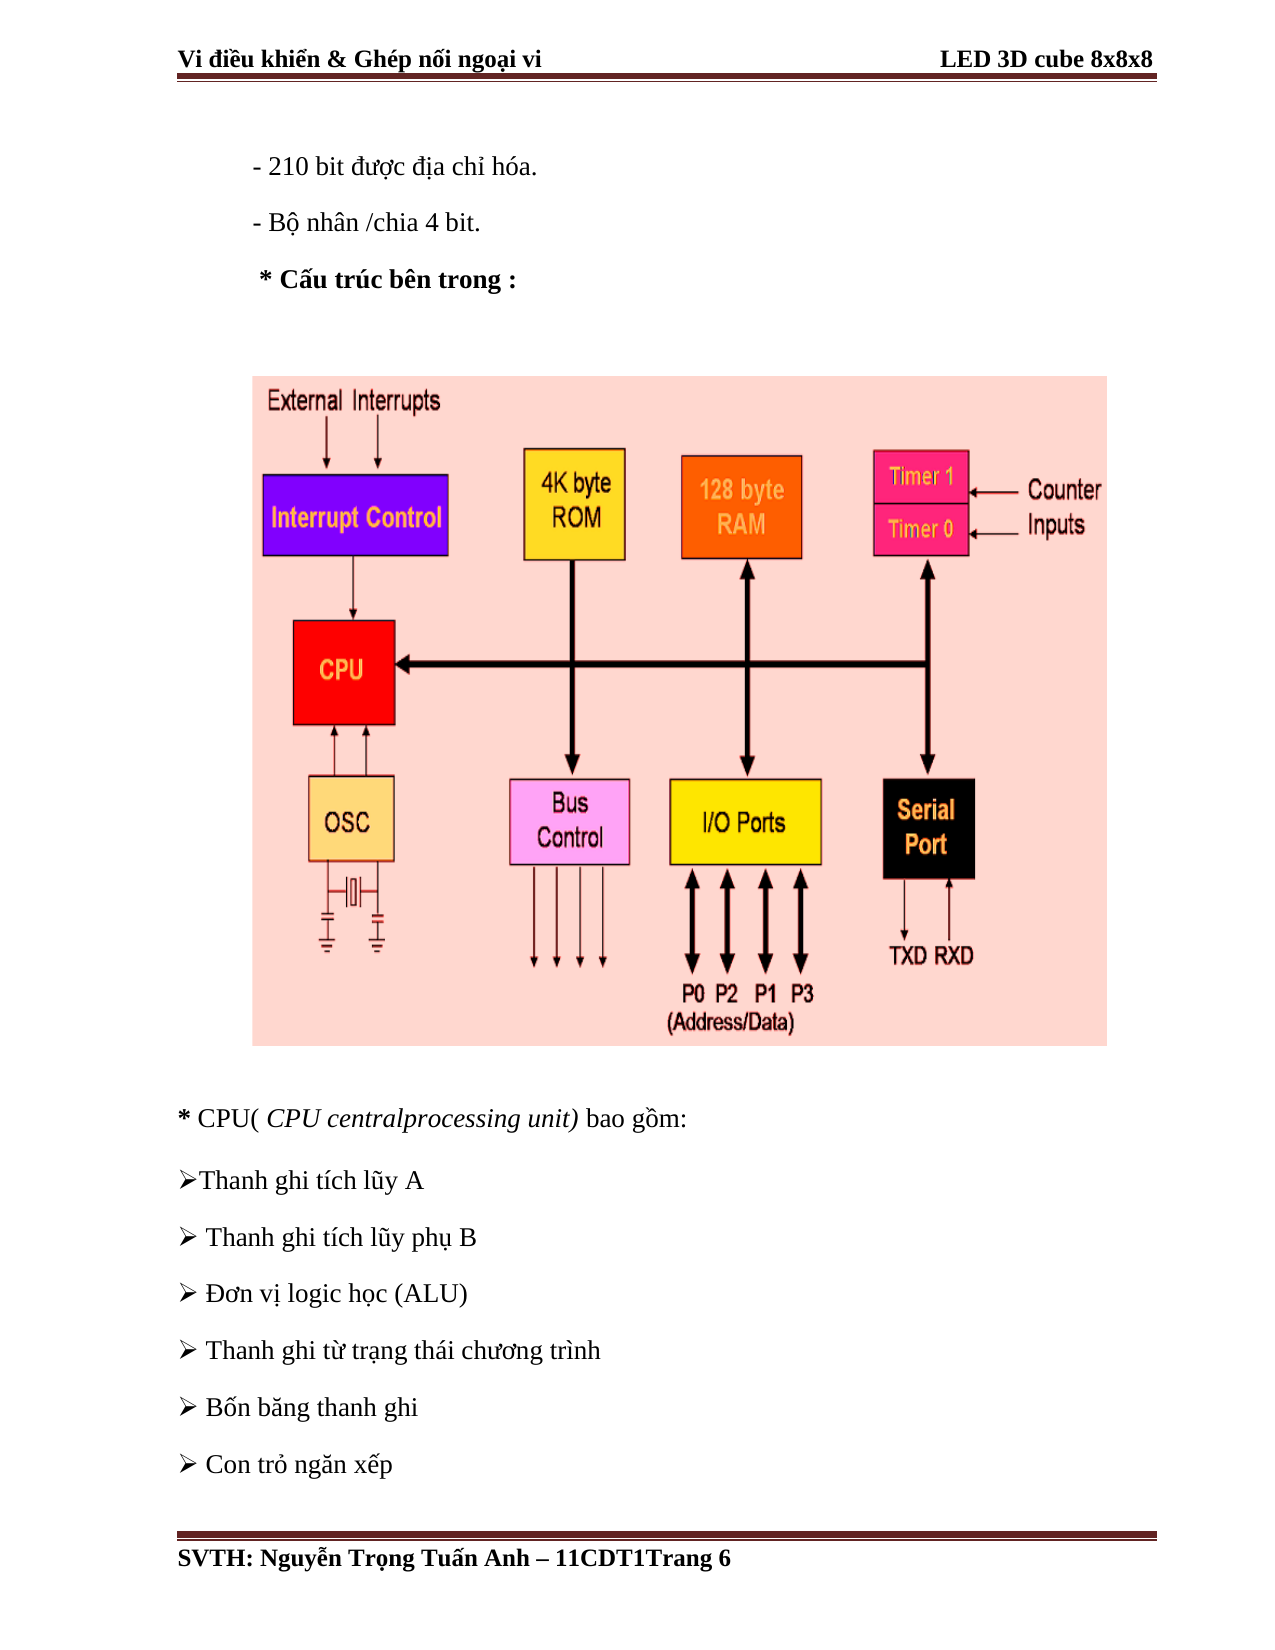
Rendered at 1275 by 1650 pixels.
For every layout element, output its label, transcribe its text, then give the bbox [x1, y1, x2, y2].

text Thanh ghi tích lũy A [177, 1164, 1157, 1195]
picture [252, 376, 1107, 1046]
text * Cấu trúc bên trong : [177, 263, 1157, 294]
text Đơn vị logic học (ALU) [177, 1278, 1157, 1309]
text * CPU( CPU centralprocessing unit) bao gồm: [177, 1102, 1157, 1133]
text - Bộ nhân /chia 4 bit. [177, 207, 1157, 238]
text Con trỏ ngăn xếp [177, 1448, 1157, 1479]
text - 210 bit được địa chỉ hóa. [177, 150, 1157, 181]
text Bốn băng thanh ghi [177, 1391, 1157, 1422]
text Thanh ghi từ trạng thái chương trình [177, 1334, 1157, 1366]
text Thanh ghi tích lũy phụ B [177, 1221, 1157, 1252]
